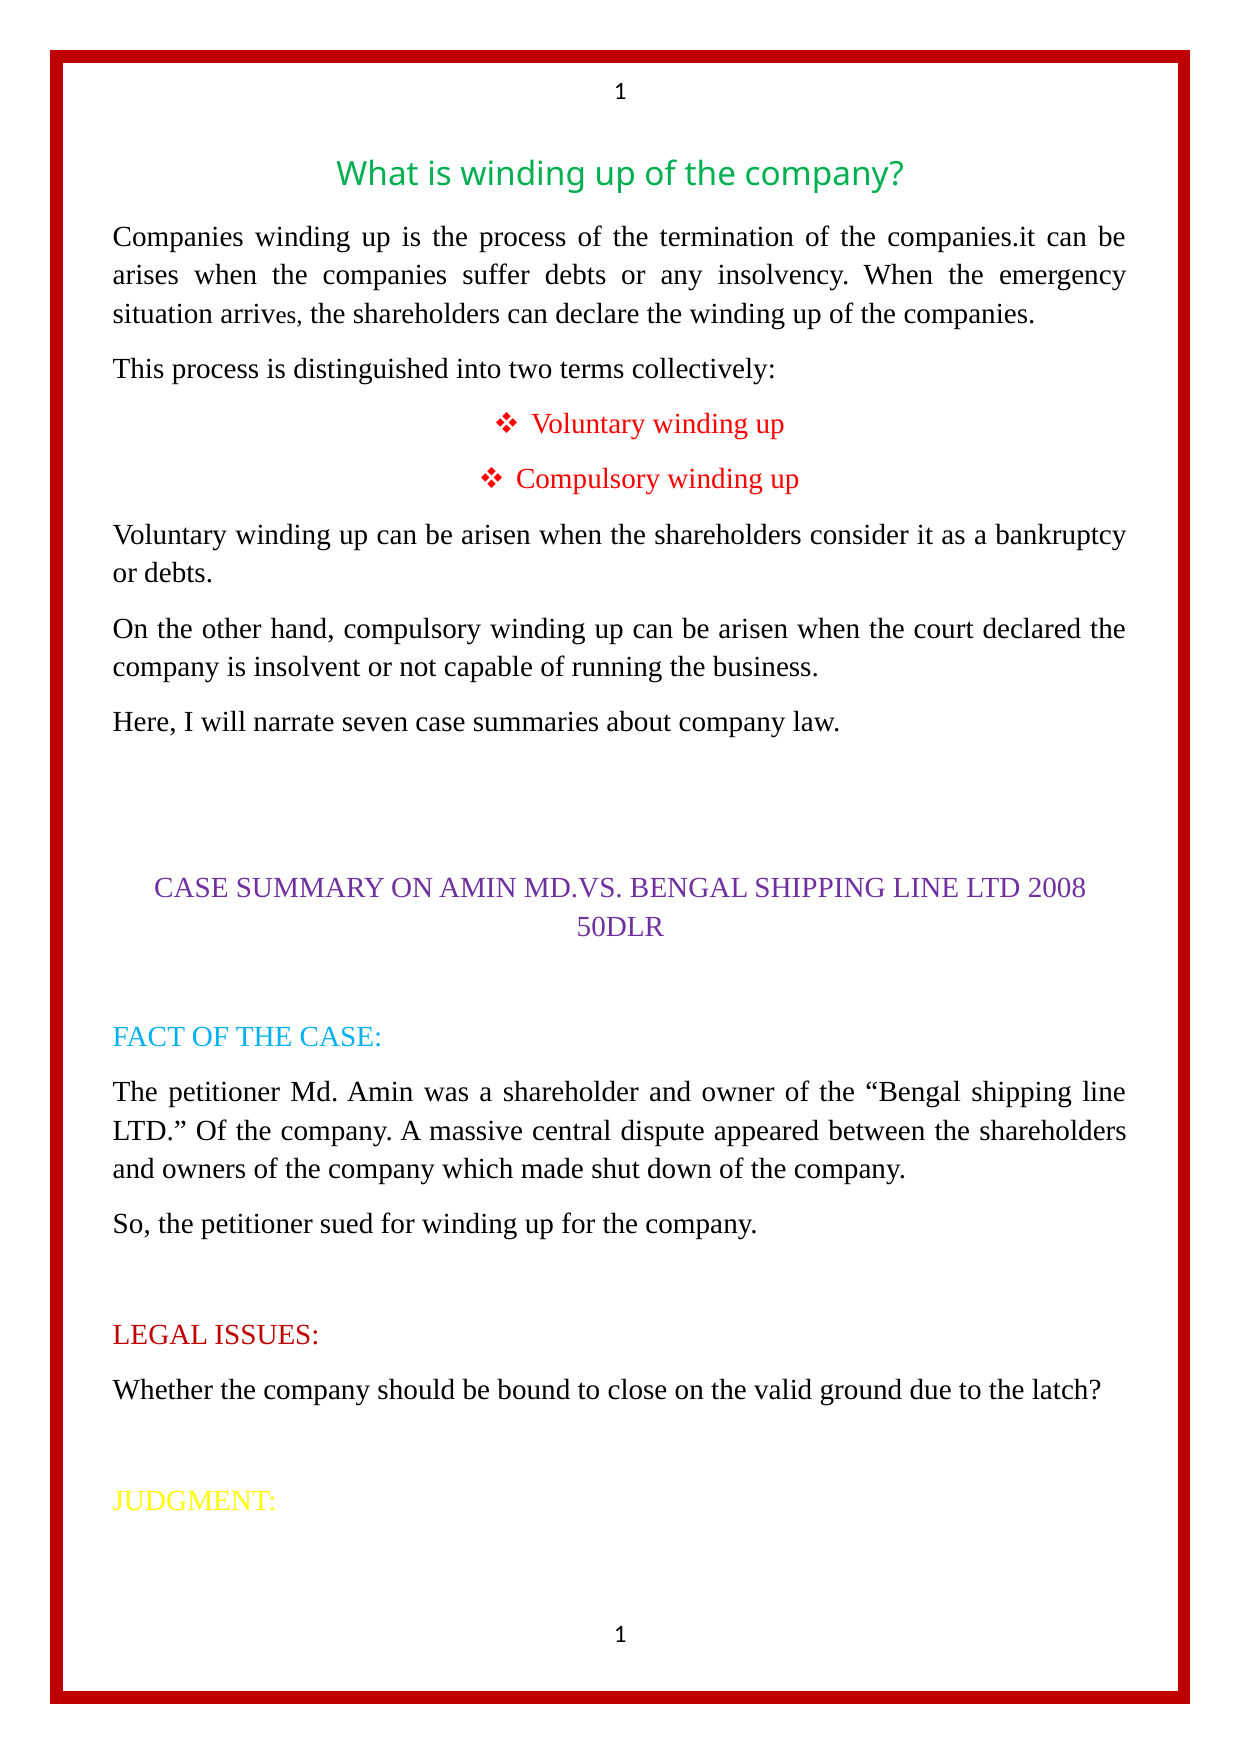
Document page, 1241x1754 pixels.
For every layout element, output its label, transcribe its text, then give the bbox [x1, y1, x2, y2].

text What is winding up of the company? [112, 150, 1128, 195]
text Whether the company should be bound to close on the valid ground due to the latch? [112, 1372, 1128, 1406]
text CASE SUMMARY ON AMIN MD.VS. BENGAL SHIPPING LINE LTD 2008 50DLR [112, 870, 1128, 942]
text Companies winding up is the process of the termination of the companies.it can be arises when the companies suffer debts or any insolvency. When the emergency situation arrives, the shareholders can declare the winding up of the companies. [112, 219, 1128, 329]
text Here, I will narrate seven case summaries about company law. [112, 704, 1128, 738]
text FACT OF THE CASE: [112, 1019, 1128, 1053]
list Compulsory winding up [150, 462, 1128, 495]
list Voluntary winding up [150, 406, 1128, 440]
text On the other hand, compulsory winding up can be arisen when the court declared the company is insolvent or not capable of running the business. [112, 611, 1128, 683]
text Voluntary winding up can be arisen when the shareholders consider it as a bankruptcy or debts. [112, 517, 1128, 589]
text The petitioner Md. Amin was a shareholder and owner of the “Bengal shipping line LTD.” Of the company. A massive central dispute appeared between the shareholders and owners of the company which made shut down of the company. [112, 1074, 1128, 1185]
text This process is distinguished into two terms collectively: [112, 351, 1128, 385]
text So, the petitioner sued for winding up for the company. [112, 1207, 1128, 1240]
text JUDGMENT: [112, 1483, 1128, 1516]
text LEGAL ISSUES: [112, 1317, 1128, 1351]
